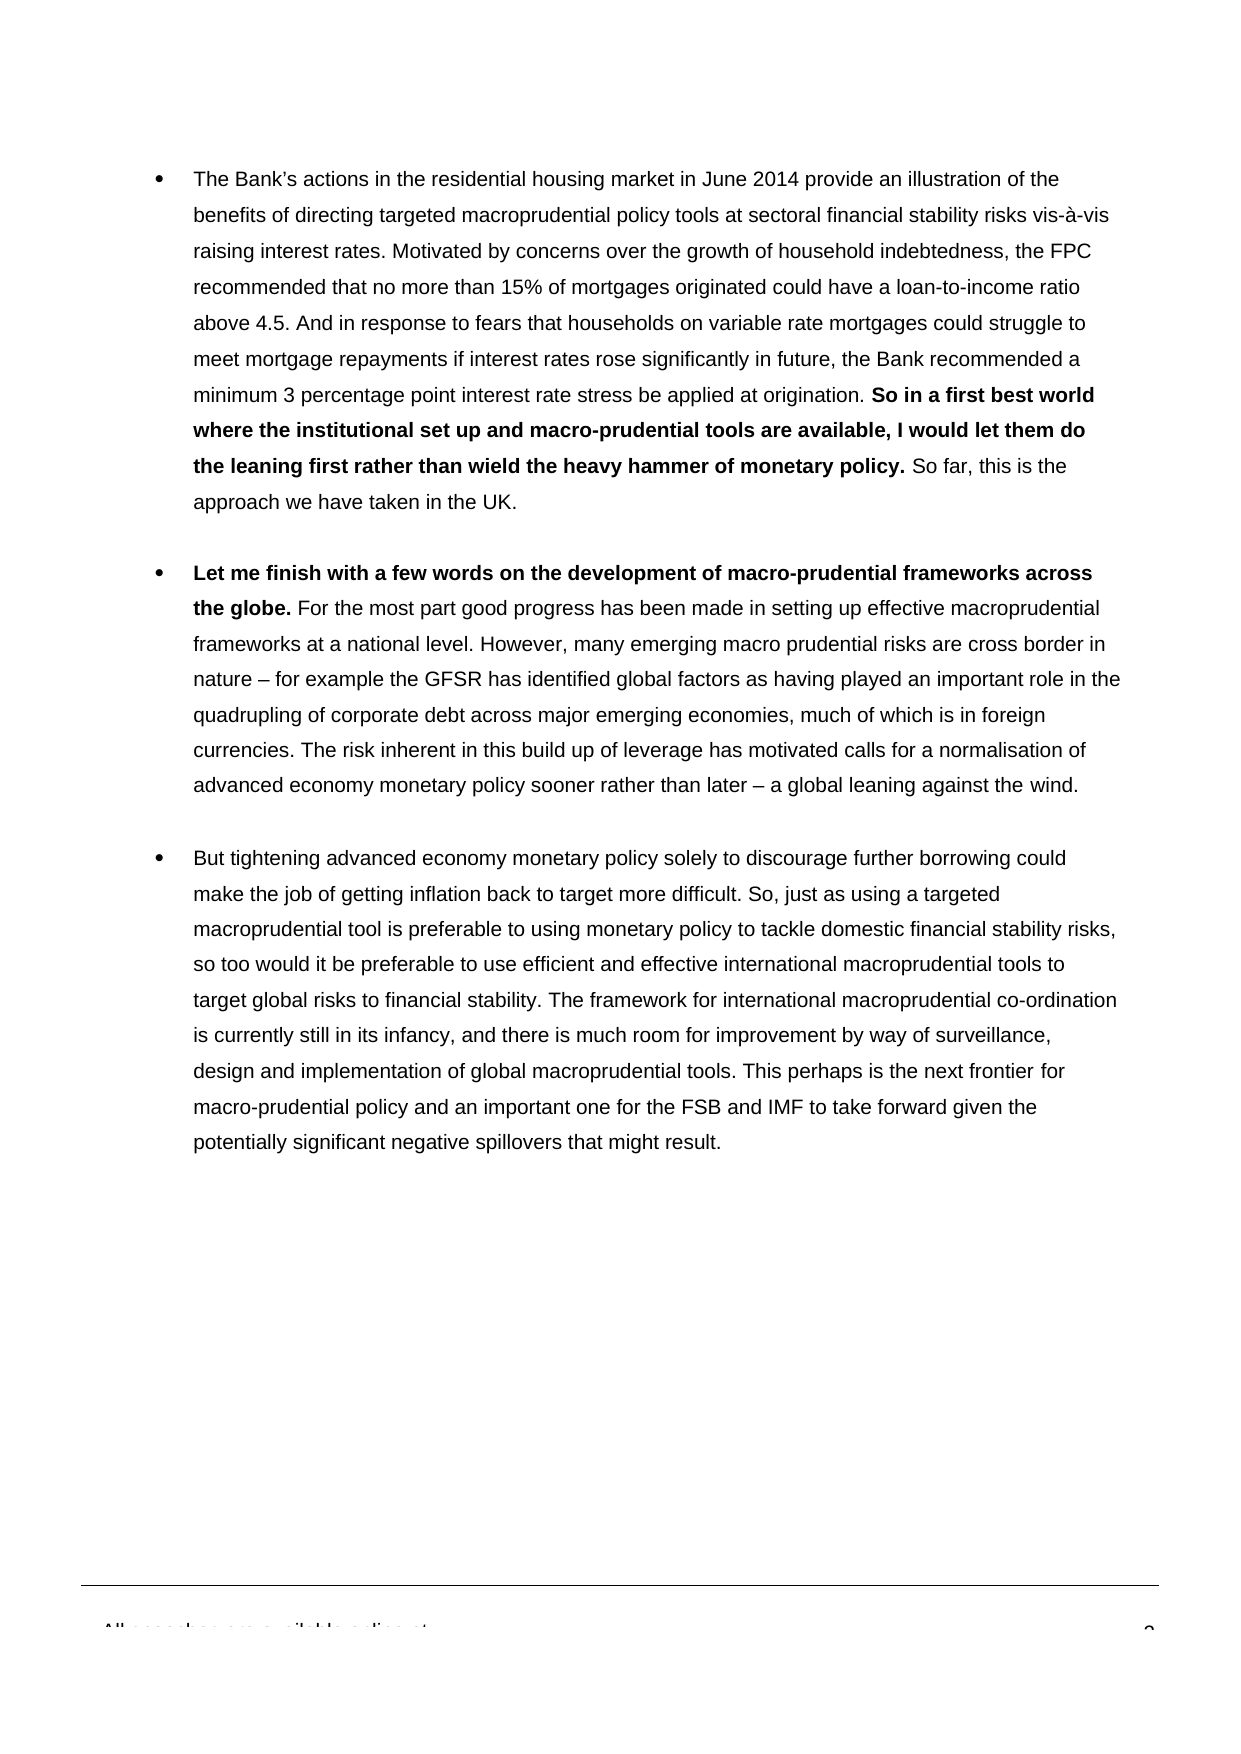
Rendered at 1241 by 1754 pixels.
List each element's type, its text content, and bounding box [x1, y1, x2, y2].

text macro-prudential policy and an important one for the FSB and IMF to take forward given the potentially significant negative spillovers that might result. [193, 1094, 1040, 1154]
list Let me finish with a few words on the development of macro-prudential frameworks across the globe. For the most part good progress has been made in setting up effective macroprudential frameworks at a national level. However, many emerging macro prudential risks are cross border in nature – for example the GFSR has identified global factors as having played an important role in the quadrupling of corporate debt across major emerging economies, much of which is in foreign currencies. The risk inherent in this build up of leverage has motivated calls for a normalisation of advanced economy monetary policy sooner rather than later – a global leaning against the wind. [156, 561, 1122, 797]
list The Bank’s actions in the residential housing market in June 2014 provide an illustration of the benefits of directing targeted macroprudential policy tools at sectoral financial stability risks vis-à-vis raising interest rates. Motivated by concerns over the growth of household indebtedness, the FPC recommended that no more than 15% of mortgages originated could have a loan-to-income ratio above 4.5. And in response to fears that households on variable rate mortgages could struggle to meet mortgage repayments if interest rates rose significantly in future, the Bank recommended a minimum 3 percentage point interest rate stress be applied at origination. So in a first best world where the institutional set up and macro-prudential tools are available, I would let them do the leaning first rather than wield the heavy hammer of monetary policy. So far, this is the approach we have taken in the UK. [156, 167, 1110, 514]
list But tightening advanced economy monetary policy solely to discourage further borrowing could make the job of getting inflation back to target more difficult. So, just as using a targeted macroprudential tool is preferable to using monetary policy to tackle domestic financial stability risks, so too would it be preferable to use efficient and effective international macroprudential tools to target global risks to financial stability. The framework for international macroprudential co-ordination is currently still in its infancy, and there is much room for improvement by way of surveillance, design and implementation of global macroprudential tools. This perhaps is the next frontier for [156, 846, 1118, 1082]
